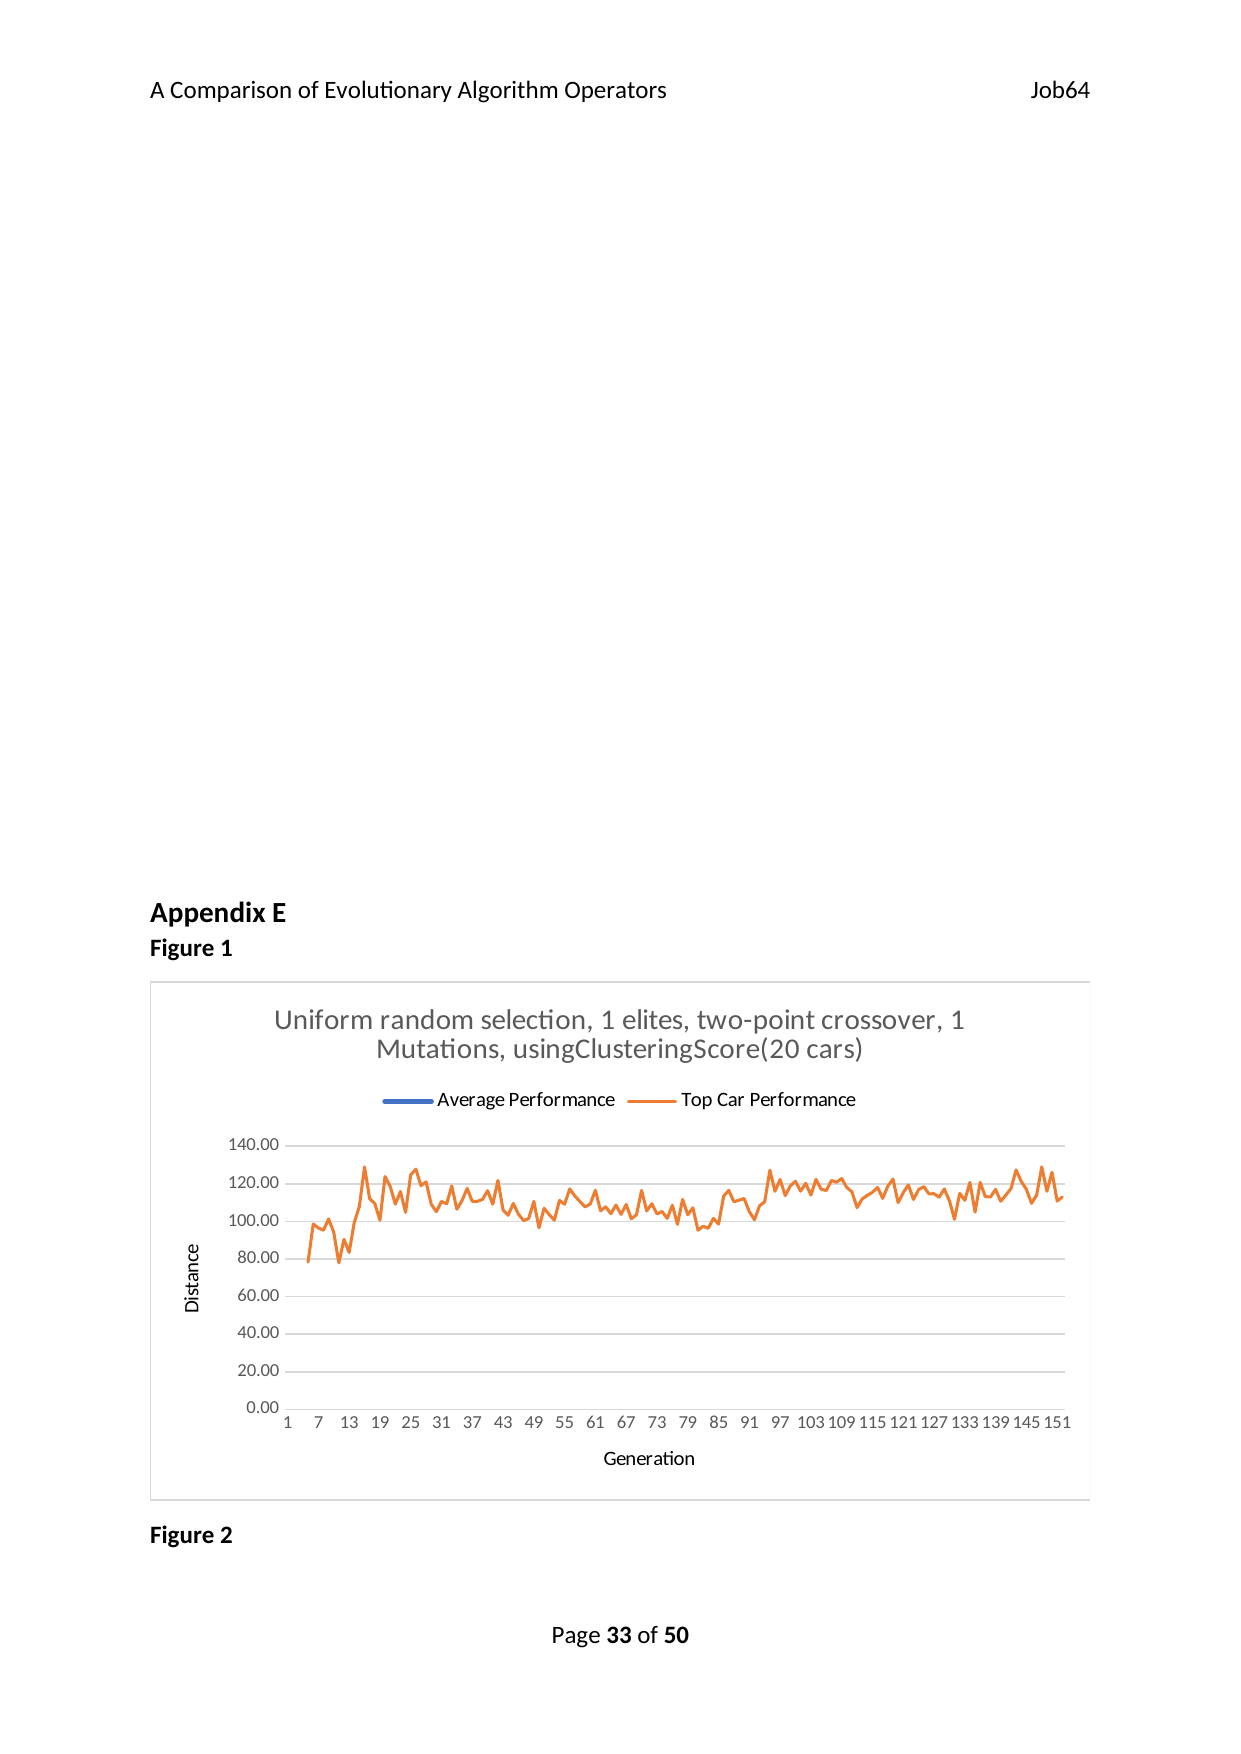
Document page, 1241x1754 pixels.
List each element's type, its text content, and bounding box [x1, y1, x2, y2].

text Figure 2 [150, 1519, 1090, 1550]
text Figure 1 [150, 932, 1090, 963]
subtitle Appendix E [150, 894, 1090, 929]
